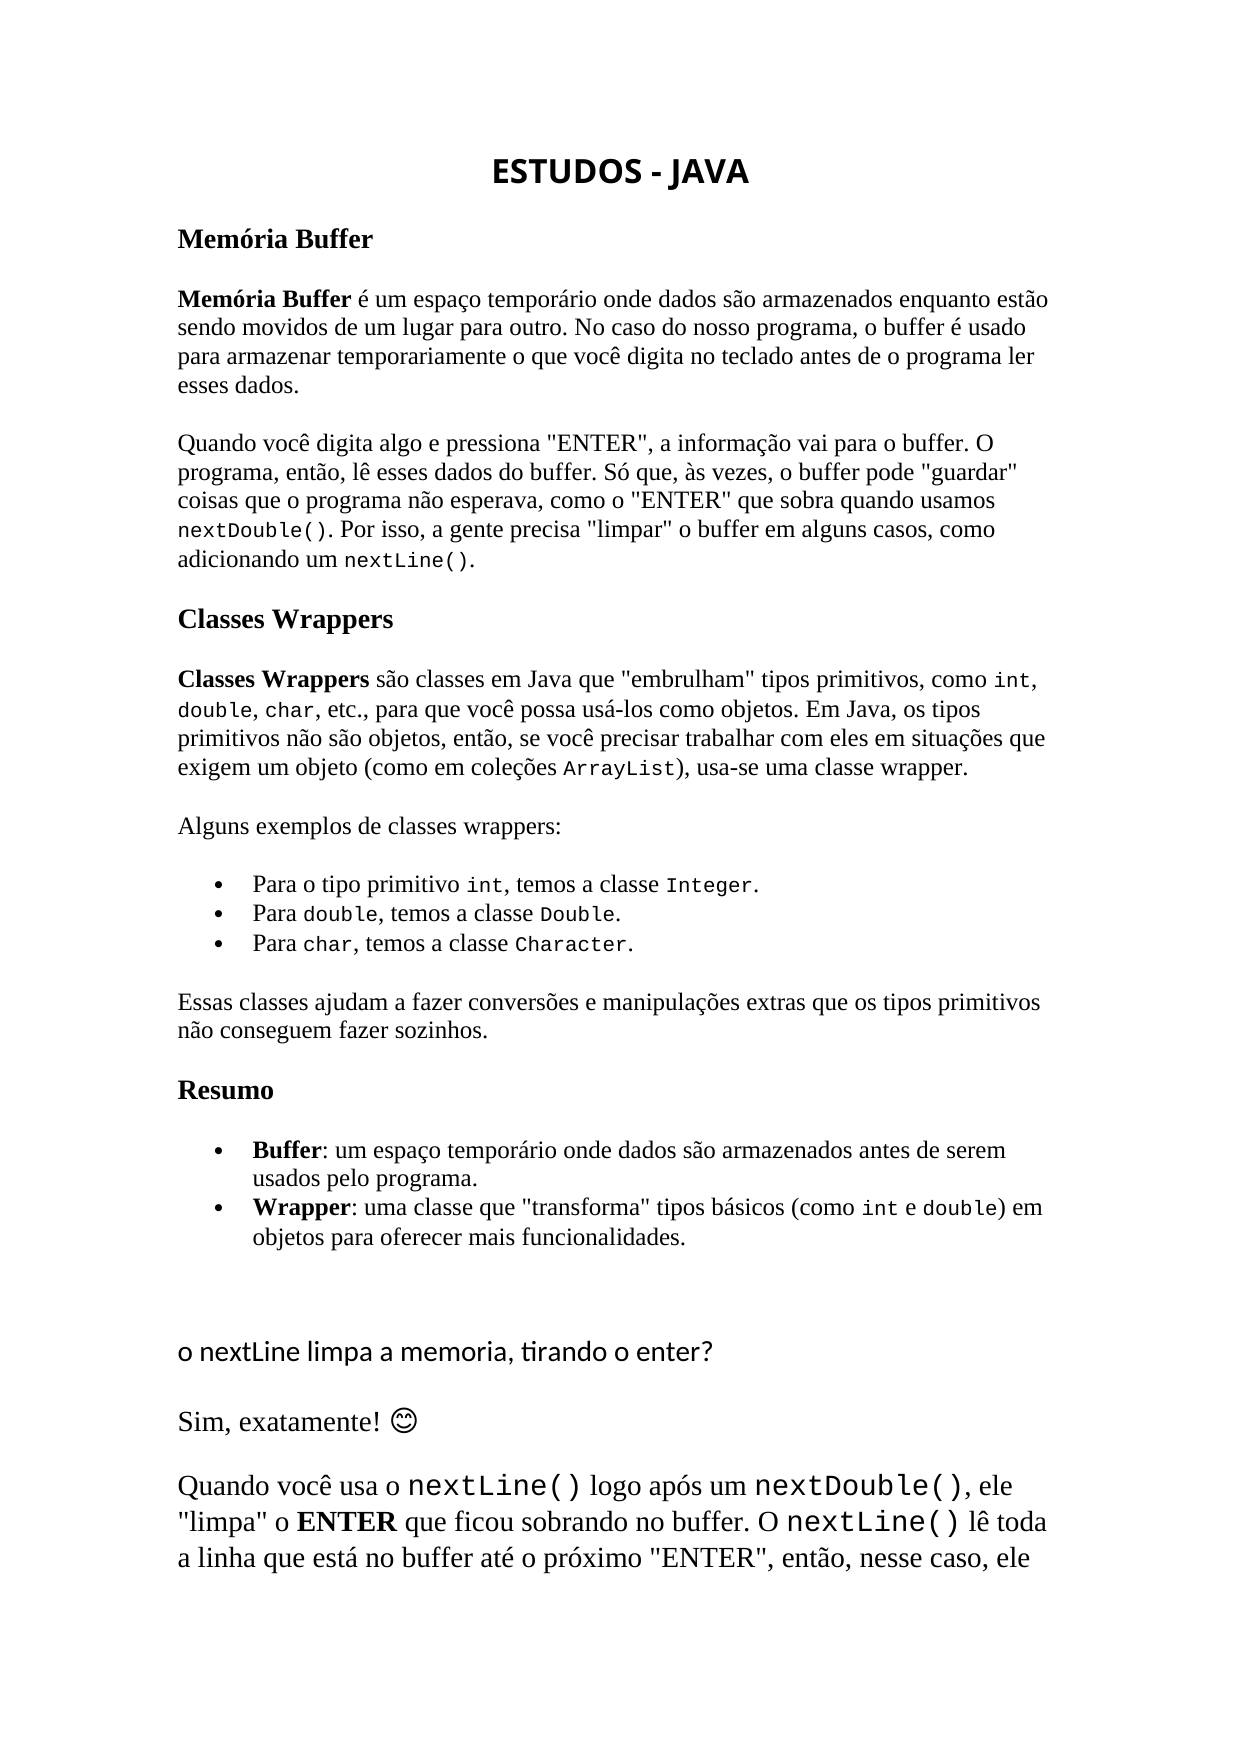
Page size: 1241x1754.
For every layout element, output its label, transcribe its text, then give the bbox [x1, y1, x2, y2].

text Alguns exemplos de classes wrappers: [177, 811, 1063, 839]
text Memória Buffer [177, 222, 1063, 254]
text Classes Wrappers [177, 602, 1063, 635]
text Sim, exatamente! 😊 [177, 1403, 1063, 1438]
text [177, 1468, 1063, 1573]
list Para char, temos a classe Character. [215, 928, 1063, 957]
text Quando você digita algo e pressiona "ENTER", a informação vai para o buffer. O programa, então, lê esses dados do buffer. Só que, às vezes, o buffer pode "guardar" coisas que o programa não esperava, como o "ENTER" que sobra quando usamos nextDouble(). Por isso, a gente precisa "limpar" o buffer em alguns casos, como adicionando um nextLine(). [177, 428, 1063, 573]
list Buffer: um espaço temporário onde dados são armazenados antes de serem usados pelo programa. [215, 1135, 1063, 1192]
text Classes Wrappers são classes em Java que "embrulham" tipos primitivos, como int, double, char, etc., para que você possa usá-los como objetos. Em Java, os tipos primitivos não são objetos, então, se você precisar trabalhar com eles em situações que exigem um objeto (como em coleções ArrayList), usa-se uma classe wrapper. [177, 664, 1063, 782]
text o nextLine limpa a memoria, tirando o enter? [177, 1333, 1063, 1368]
text Essas classes ajudam a fazer conversões e manipulações extras que os tipos primitivos não conseguem fazer sozinhos. [177, 987, 1063, 1044]
list Para double, temos a classe Double. [215, 898, 1063, 928]
list Para o tipo primitivo int, temos a classe Integer. [215, 869, 1063, 898]
text Resumo [177, 1073, 1063, 1106]
list Wrapper: uma classe que "transforma" tipos básicos (como int e double) em objetos para oferecer mais funcionalidades. [215, 1192, 1063, 1251]
text ESTUDOS - JAVA [177, 148, 1063, 193]
text Memória Buffer é um espaço temporário onde dados são armazenados enquanto estão sendo movidos de um lugar para outro. No caso do nosso programa, o buffer é usado para armazenar temporariamente o que você digita no teclado antes de o programa ler esses dados. [177, 284, 1063, 399]
